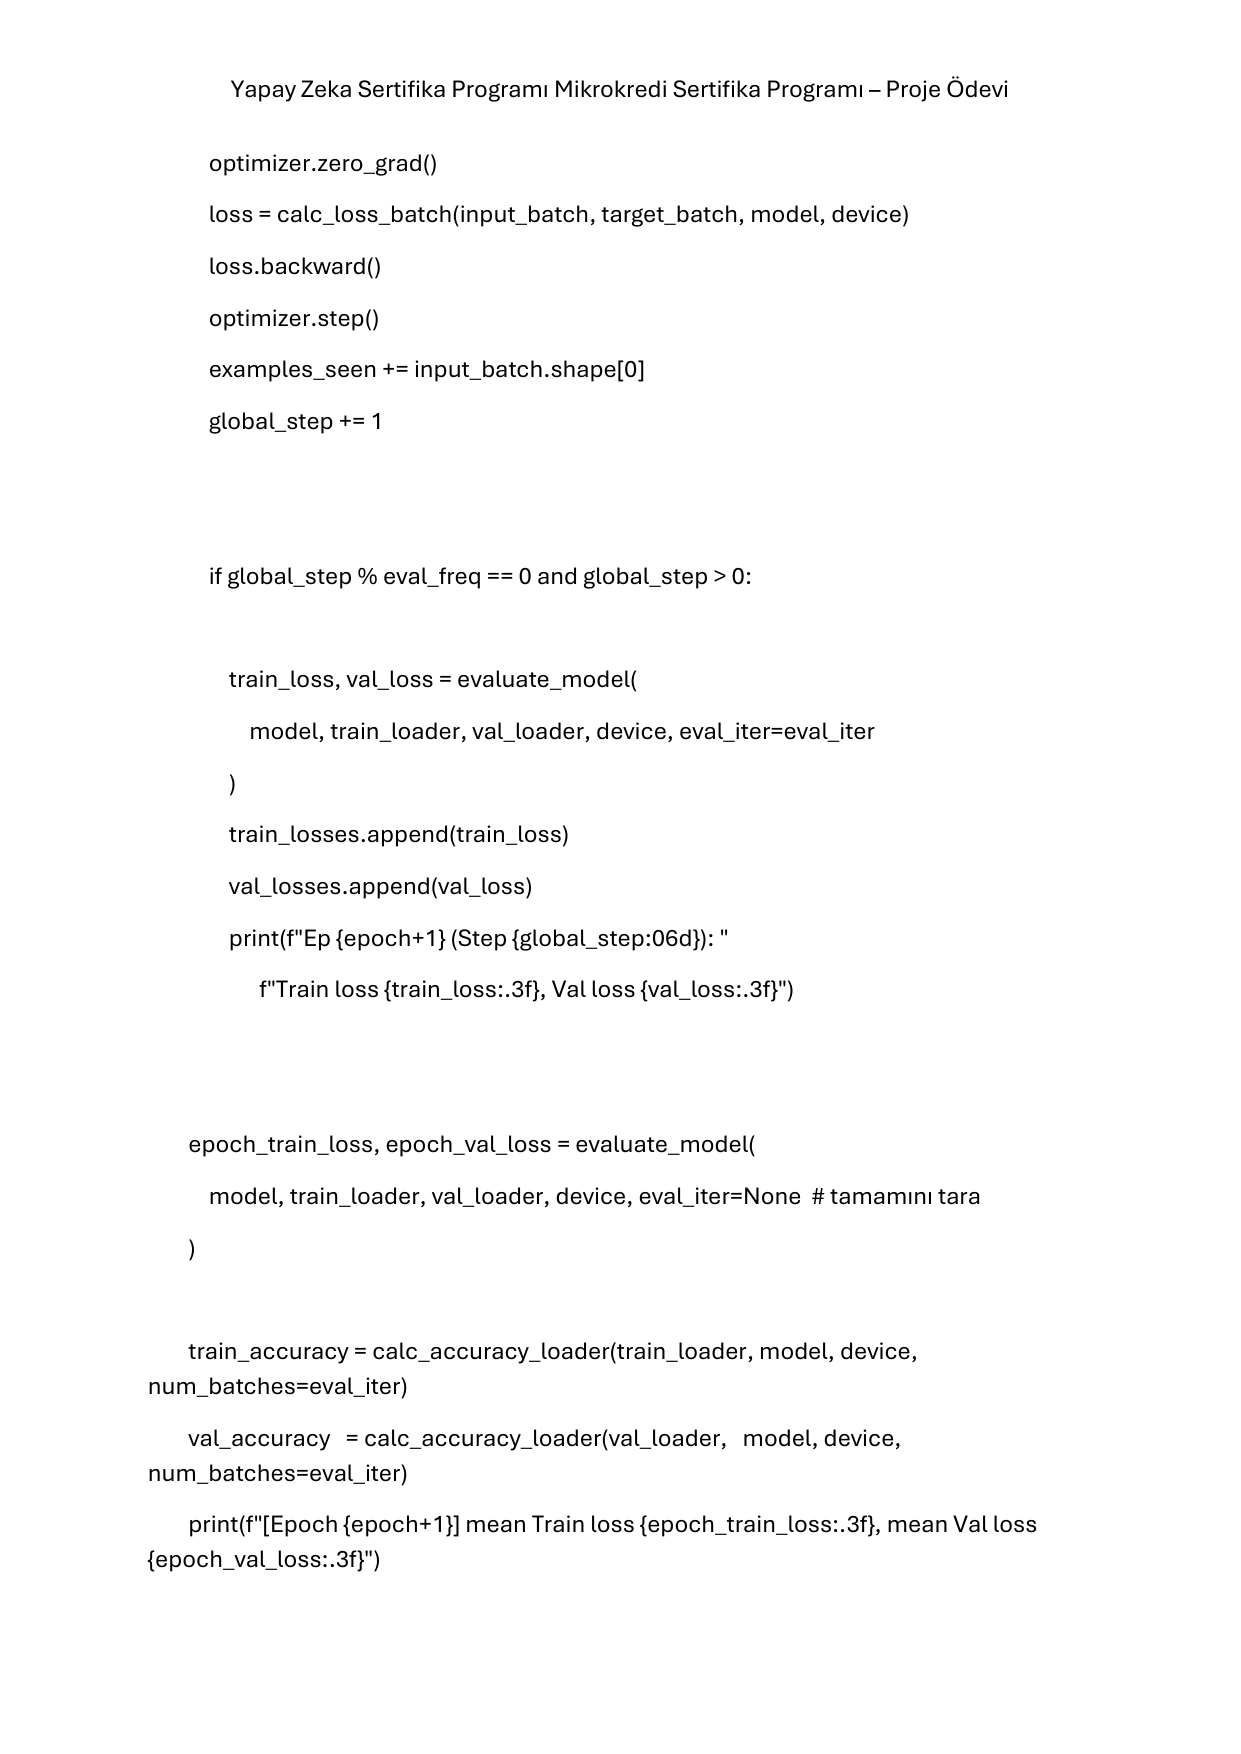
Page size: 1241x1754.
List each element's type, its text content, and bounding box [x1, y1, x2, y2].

text val_losses.append(val_loss) [148, 871, 1093, 901]
text ) [148, 768, 1093, 798]
text global_step += 1 [148, 406, 1093, 436]
text examples_seen += input_batch.shape[0] [148, 354, 1093, 385]
text f"Train loss {train_loss:.3f}, Val loss {val_loss:.3f}") [148, 974, 1093, 1005]
text print(f"Ep {epoch+1} (Step {global_step:06d}): " [148, 923, 1093, 953]
text model, train_loader, val_loader, device, eval_iter=None # tamamını tara [148, 1181, 1093, 1211]
text loss = calc_loss_batch(input_batch, target_batch, model, device) [148, 199, 1093, 230]
text if global_step % eval_freq == 0 and global_step > 0: [148, 561, 1093, 591]
text val_accuracy = calc_accuracy_loader(val_loader, model, device, num_batches=eval_iter) [148, 1423, 1093, 1488]
text train_loss, val_loss = evaluate_model( [148, 664, 1093, 695]
text train_losses.append(train_loss) [148, 819, 1093, 850]
text train_accuracy = calc_accuracy_loader(train_loader, model, device, num_batches=eval_iter) [148, 1336, 1093, 1401]
text print(f"[Epoch {epoch+1}] mean Train loss {epoch_train_loss:.3f}, mean Val loss {epoch_val_loss:.3f}") [148, 1509, 1093, 1575]
text optimizer.zero_grad() [148, 148, 1093, 178]
text model, train_loader, val_loader, device, eval_iter=eval_iter [148, 716, 1093, 746]
text loss.backward() [148, 251, 1093, 281]
text optimizer.step() [148, 303, 1093, 333]
text ) [148, 1233, 1093, 1263]
text epoch_train_loss, epoch_val_loss = evaluate_model( [148, 1129, 1093, 1160]
